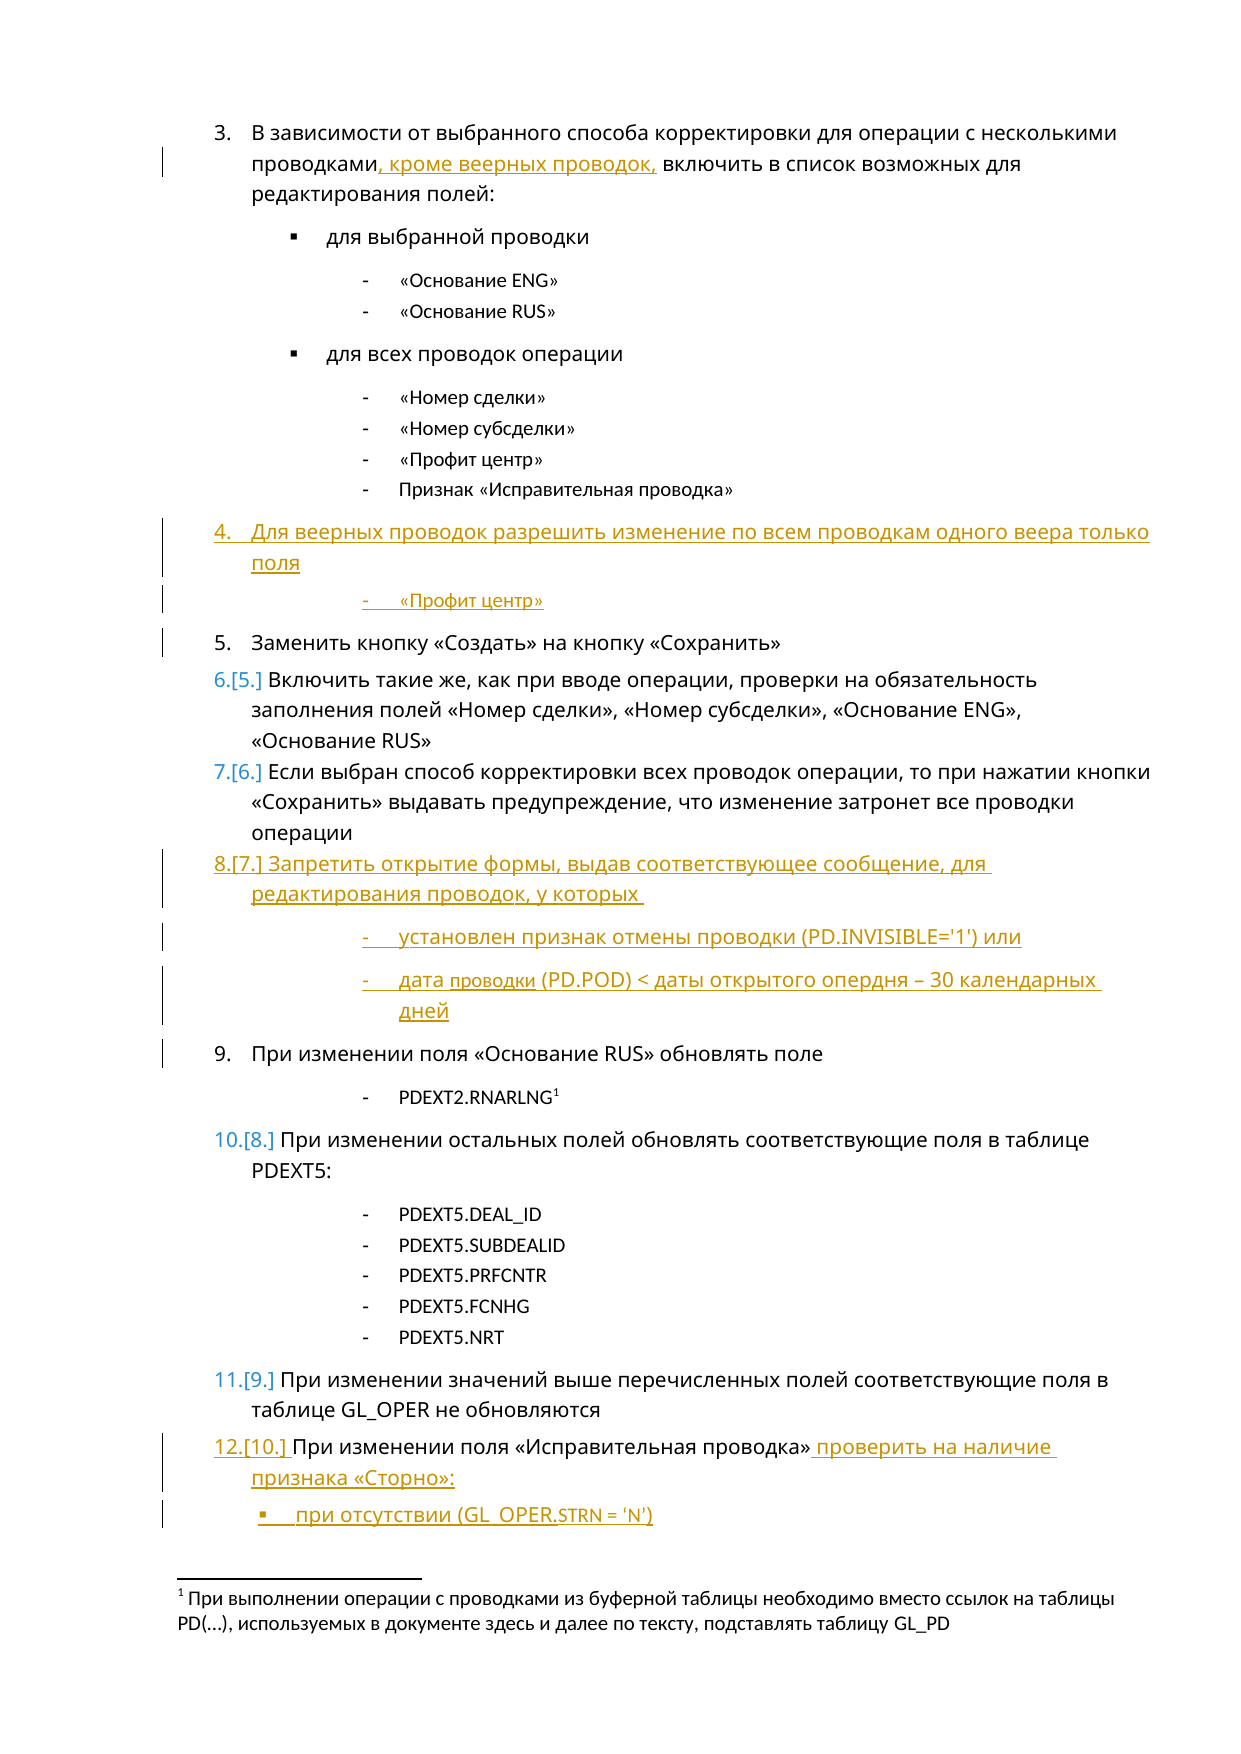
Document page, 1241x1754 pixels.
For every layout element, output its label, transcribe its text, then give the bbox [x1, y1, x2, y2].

list для всех проводок операции [289, 339, 1152, 368]
list В зависимости от выбранного способа корректировки для операции с несколькими проводками включить в список возможных для редактирования полей: [214, 118, 1152, 208]
list При изменении поля «Основание RUS» обновлять поле [214, 1039, 1152, 1068]
list PDEXT5.SUBDEALID [362, 1230, 1152, 1258]
list Заменить кнопку «Создать» на кнопку «Сохранить» [214, 628, 1152, 657]
list Включить такие же, как при вводе операции, проверки на обязательность заполнения полей «Номер сделки», «Номер субсделки», «Основание ENG», «Основание RUS» [213, 665, 1152, 755]
list «Профит центр» [362, 444, 1152, 472]
list При изменении значений выше перечисленных полей соответствующие поля в таблице GL_OPER не обновляются [214, 1365, 1152, 1424]
list Признак «Исправительная проводка» [362, 474, 1152, 503]
list PDEXT2.RNARLNG [362, 1082, 1152, 1111]
list При изменении поля «Исправительная проводка» [214, 1432, 1152, 1492]
list «Номер субсделки» [362, 413, 1152, 442]
list «Основание ENG» [362, 266, 1152, 294]
list Если выбран способ корректировки всех проводок операции, то при нажатии кнопки «Сохранить» выдавать предупреждение, что изменение затронет все проводки операции [213, 757, 1152, 847]
list PDEXT5.DEAL_ID [362, 1199, 1152, 1228]
list «Номер сделки» [362, 382, 1152, 411]
list «Основание RUS» [362, 296, 1152, 325]
list PDEXT5.NRT [362, 1322, 1152, 1350]
list для выбранной проводки [289, 222, 1152, 251]
list При изменении остальных полей обновлять соответствующие поля в таблице PDEXT5: [214, 1126, 1152, 1185]
list PDEXT5.PRFCNTR [362, 1261, 1152, 1289]
list PDEXT5.FCNHG [362, 1291, 1152, 1320]
